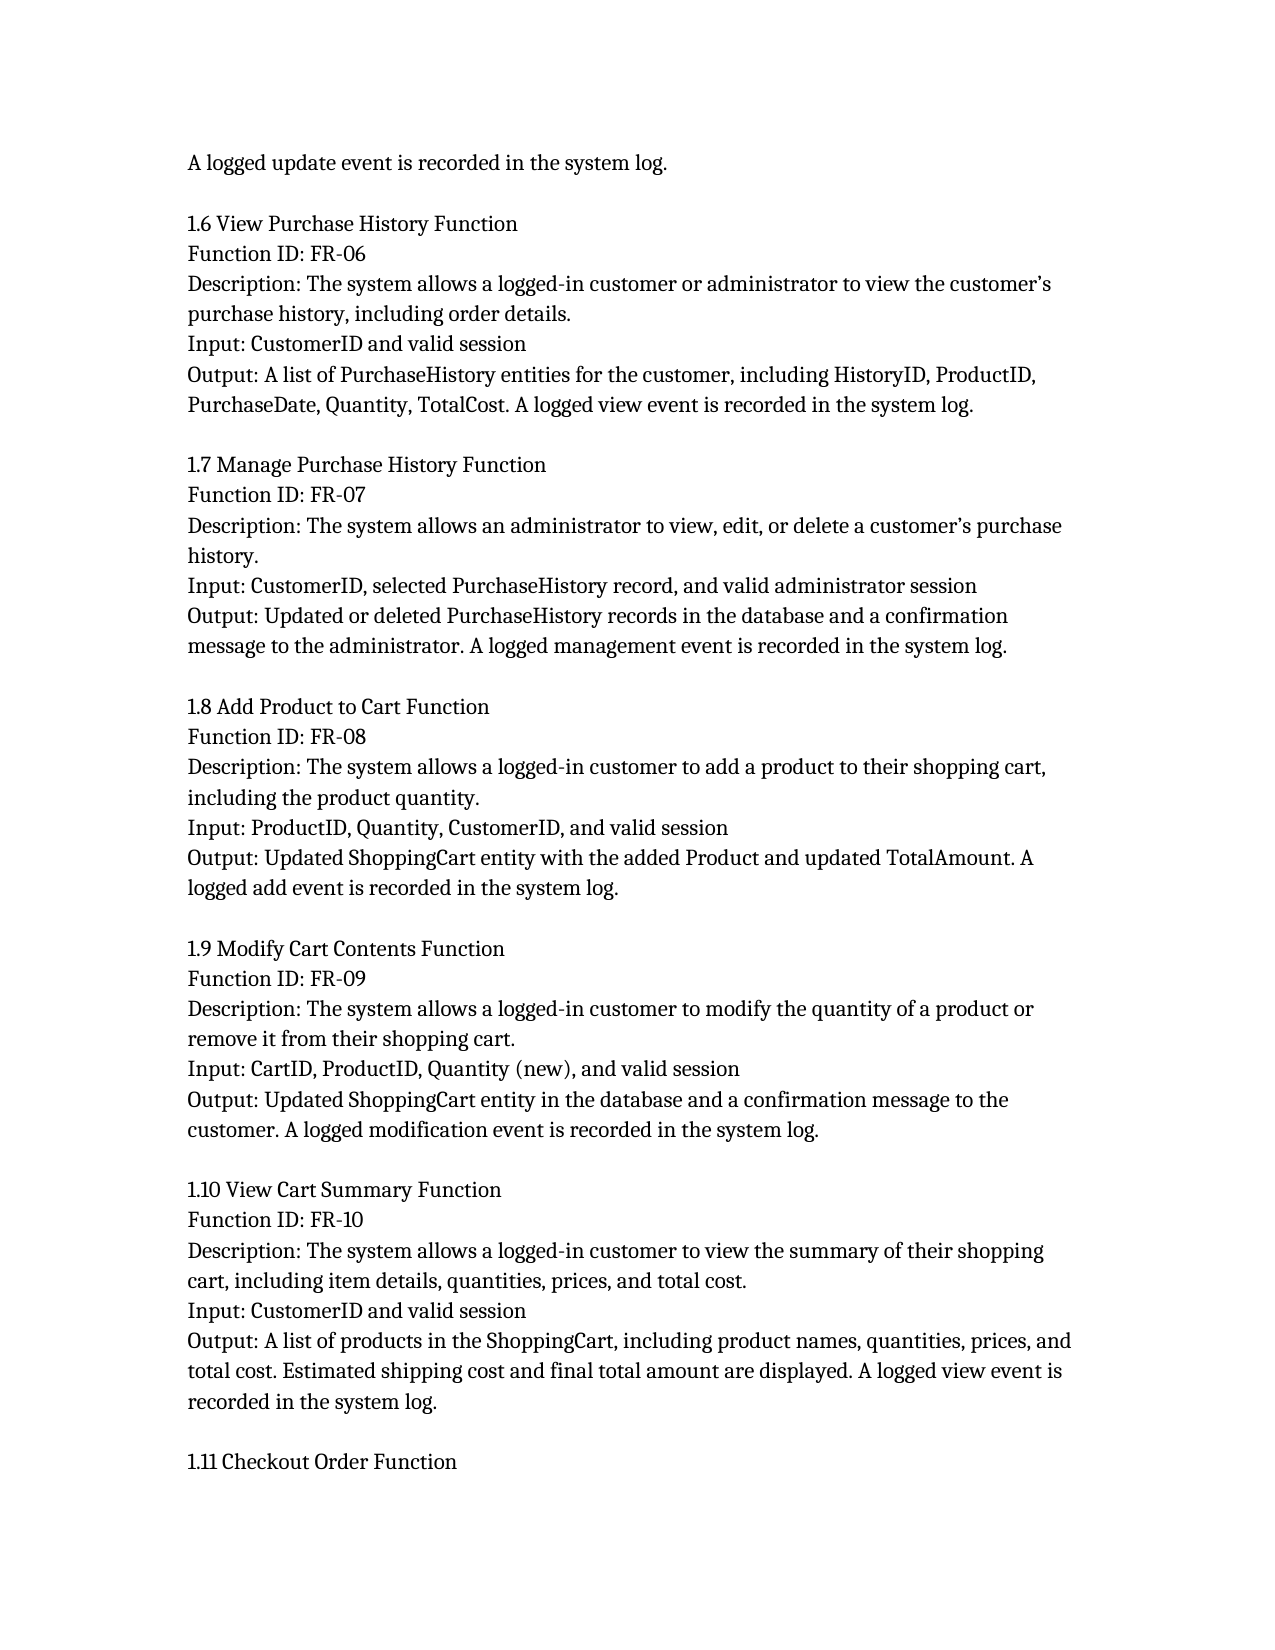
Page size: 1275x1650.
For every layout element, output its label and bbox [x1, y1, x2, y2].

text [187, 150, 1087, 1475]
